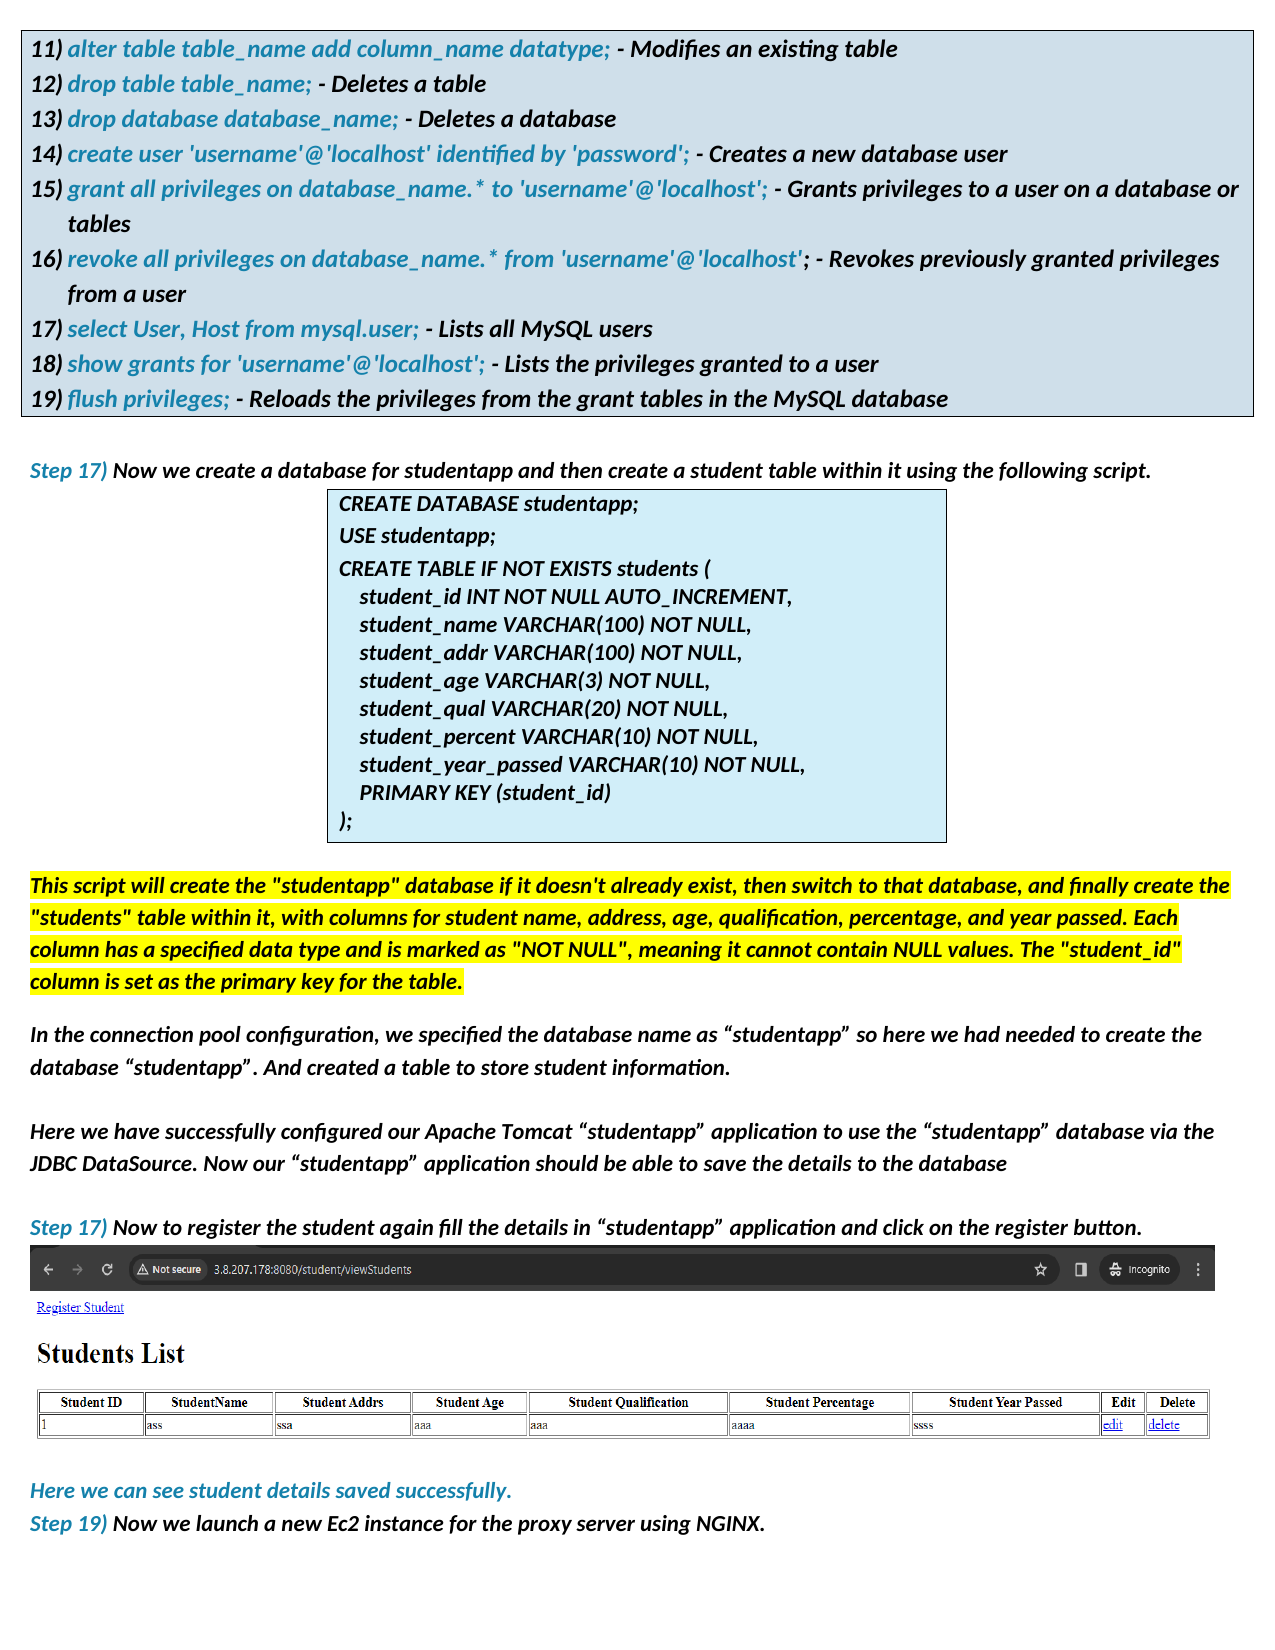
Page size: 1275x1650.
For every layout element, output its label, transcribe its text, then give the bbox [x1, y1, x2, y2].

text This script will create the "studentapp" database if it doesn't already exist, then switch to that database, and finally create the "students" table within it, with columns for student name, address, age, qualification, percentage, and year passed. Each column has a specified data type and is marked as "NOT NULL", meaning it cannot contain NULL values. The "student_id" column is set as the primary key for the table. [30, 871, 1245, 995]
list drop table table_name; - Deletes a table [22, 65, 1253, 99]
text Here we have successfully configured our Apache Tomcat “studentapp” application to use the “studentapp” database via the JDBC DataSource. Now our “studentapp” application should be able to save the details to the database [30, 1117, 1245, 1177]
list revoke all privileges on database_name.* from 'username'@'localhost'; - Revokes previously granted privileges from a user [22, 240, 1253, 309]
text Step 17) Now to register the student again fill the details in “studentapp” application and click on the register button. [30, 1213, 1245, 1242]
list show grants for 'username'@'localhost'; - Lists the privileges granted to a user [22, 345, 1253, 379]
text Step 17) Now we create a database for studentapp and then create a student table within it using the following script. [30, 456, 1245, 484]
picture [30, 1245, 1215, 1473]
list flush privileges; - Reloads the privileges from the grant tables in the MySQL database [22, 380, 1253, 416]
list select User, Host from mysql.user; - Lists all MySQL users [22, 310, 1253, 344]
list alter table table_name add column_name datatype; - Modifies an existing table [22, 31, 1253, 64]
list create user 'username'@'localhost' identified by 'password'; - Creates a new database user [22, 135, 1253, 169]
list drop database database_name; - Deletes a database [22, 100, 1253, 134]
table_header CREATE DATABASE studentapp; USE studentapp; CREATE TABLE IF NOT EXISTS students ( student_id INT NOT NULL AUTO_INCREMENT, student_name VARCHAR(100) NOT NULL, student_addr VARCHAR(100) NOT NULL, student_age VARCHAR(3) NOT NULL, student_qual VARCHAR(20) NOT NULL, student_percent VARCHAR(10) NOT NULL, student_year_passed VARCHAR(10) NOT NULL, PRIMARY KEY (student_id) ); [328, 490, 946, 842]
text Here we can see student details saved successfully. [30, 1477, 1245, 1504]
list grant all privileges on database_name.* to 'username'@'localhost'; - Grants privileges to a user on a database or tables [22, 170, 1253, 239]
text In the connection pool configuration, we specified the database name as “studentapp” so here we had needed to create the database “studentapp”. And created a table to store student information. [30, 1020, 1245, 1081]
text Step 19) Now we launch a new Ec2 instance for the proxy server using NGINX. [30, 1509, 1245, 1537]
